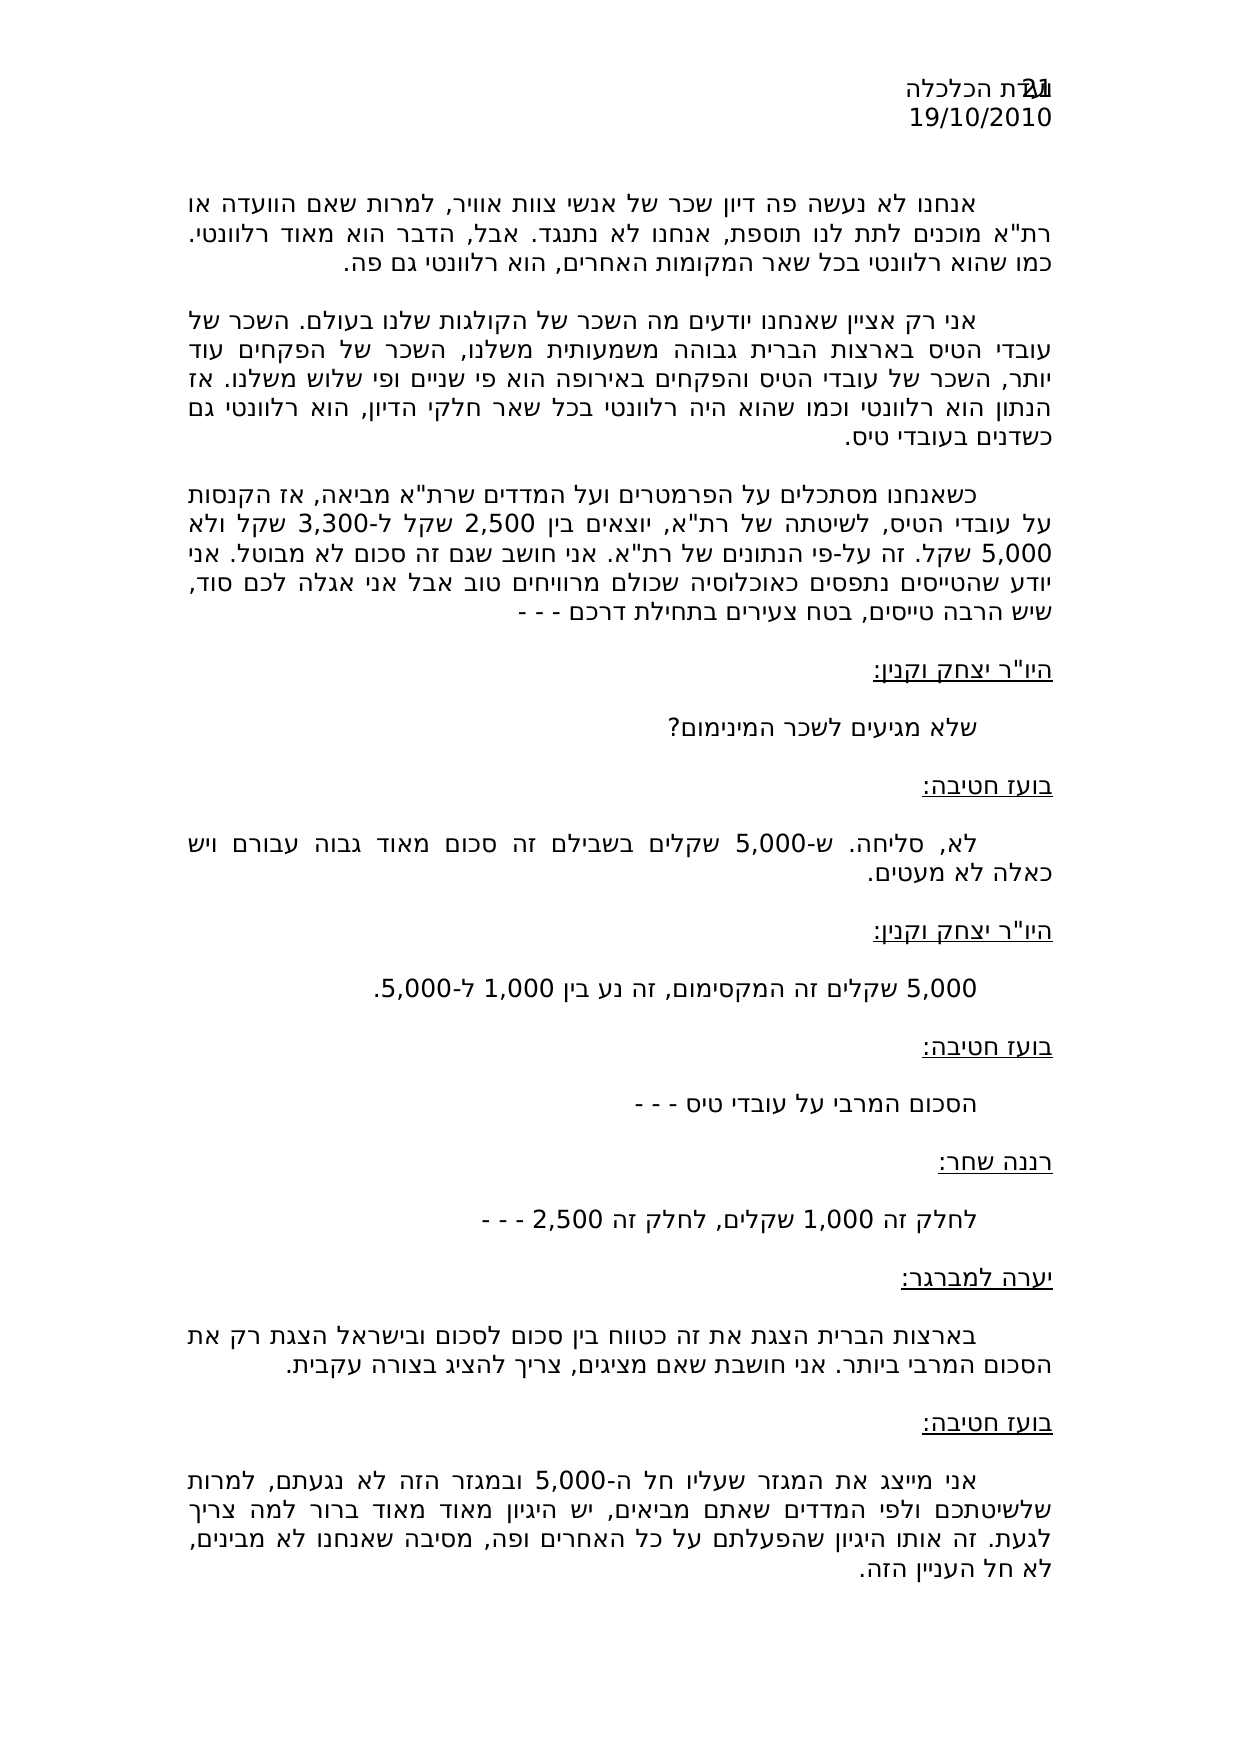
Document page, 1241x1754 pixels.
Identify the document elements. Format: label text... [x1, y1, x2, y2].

text רננה שחר: [187, 1147, 1053, 1177]
text היו"ר יצחק וקנין: [187, 916, 1053, 945]
text שלא מגיעים לשכר המינימום? [187, 713, 1053, 742]
text אני רק אציין שאנחנו יודעים מה השכר של הקולגות שלנו בעולם. השכר של עובדי הטיס בארצות הברית גבוהה משמעותית משלנו, השכר של הפקחים עוד יותר, השכר של עובדי הטיס והפקחים באירופה הוא פי שניים ופי שלוש משלנו. אז הנתון הוא רלוונטי וכמו שהוא היה רלוונטי בכל שאר חלקי הדיון, הוא רלוונטי גם כשדנים בעובדי טיס. [187, 306, 1053, 452]
text בועז חטיבה: [187, 771, 1053, 800]
text בארצות הברית הצגת את זה כטווח בין סכום לסכום ובישראל הצגת רק את הסכום המרבי ביותר. אני חושבת שאם מציגים, צריך להציג בצורה עקבית. [187, 1321, 1053, 1379]
text 5,000 שקלים זה המקסימום, זה נע בין 1,000 ל-5,000. [187, 974, 1053, 1003]
text היו"ר יצחק וקנין: [187, 655, 1053, 684]
text הסכום המרבי על עובדי טיס - - - [187, 1089, 1053, 1119]
text כשאנחנו מסתכלים על הפרמטרים ועל המדדים שרת"א מביאה, אז הקנסות על עובדי הטיס, לשיטתה של רת"א, יוצאים בין 2,500 שקל ל-3,300 שקל ולא 5,000 שקל. זה על-פי הנתונים של רת"א. אני חושב שגם זה סכום לא מבוטל. אני יודע שהטייסים נתפסים כאוכלוסיה שכולם מרוויחים טוב אבל אני אגלה לכם סוד, שיש הרבה טייסים, בטח צעירים בתחילת דרכם - - - [187, 480, 1053, 626]
text לא, סליחה. ש-5,000 שקלים בשבילם זה סכום מאוד גבוה עבורם ויש כאלה לא מעטים. [187, 829, 1053, 887]
text בועז חטיבה: [187, 1408, 1053, 1437]
text אנחנו לא נעשה פה דיון שכר של אנשי צוות אוויר, למרות שאם הוועדה או רת"א מוכנים לתת לנו תוספת, אנחנו לא נתנגד. אבל, הדבר הוא מאוד רלוונטי. כמו שהוא רלוונטי בכל שאר המקומות האחרים, הוא רלוונטי גם פה. [187, 189, 1053, 277]
text בועז חטיבה: [187, 1032, 1053, 1061]
text אני מייצג את המגזר שעליו חל ה-5,000 ובמגזר הזה לא נגעתם, למרות שלשיטתכם ולפי המדדים שאתם מביאים, יש היגיון מאוד מאוד ברור למה צריך לגעת. זה אותו היגיון שהפעלתם על כל האחרים ופה, מסיבה שאנחנו לא מבינים, לא חל העניין הזה. [187, 1466, 1053, 1583]
text לחלק זה 1,000 שקלים, לחלק זה 2,500 - - - [187, 1205, 1053, 1234]
text יערה למברגר: [187, 1263, 1053, 1292]
